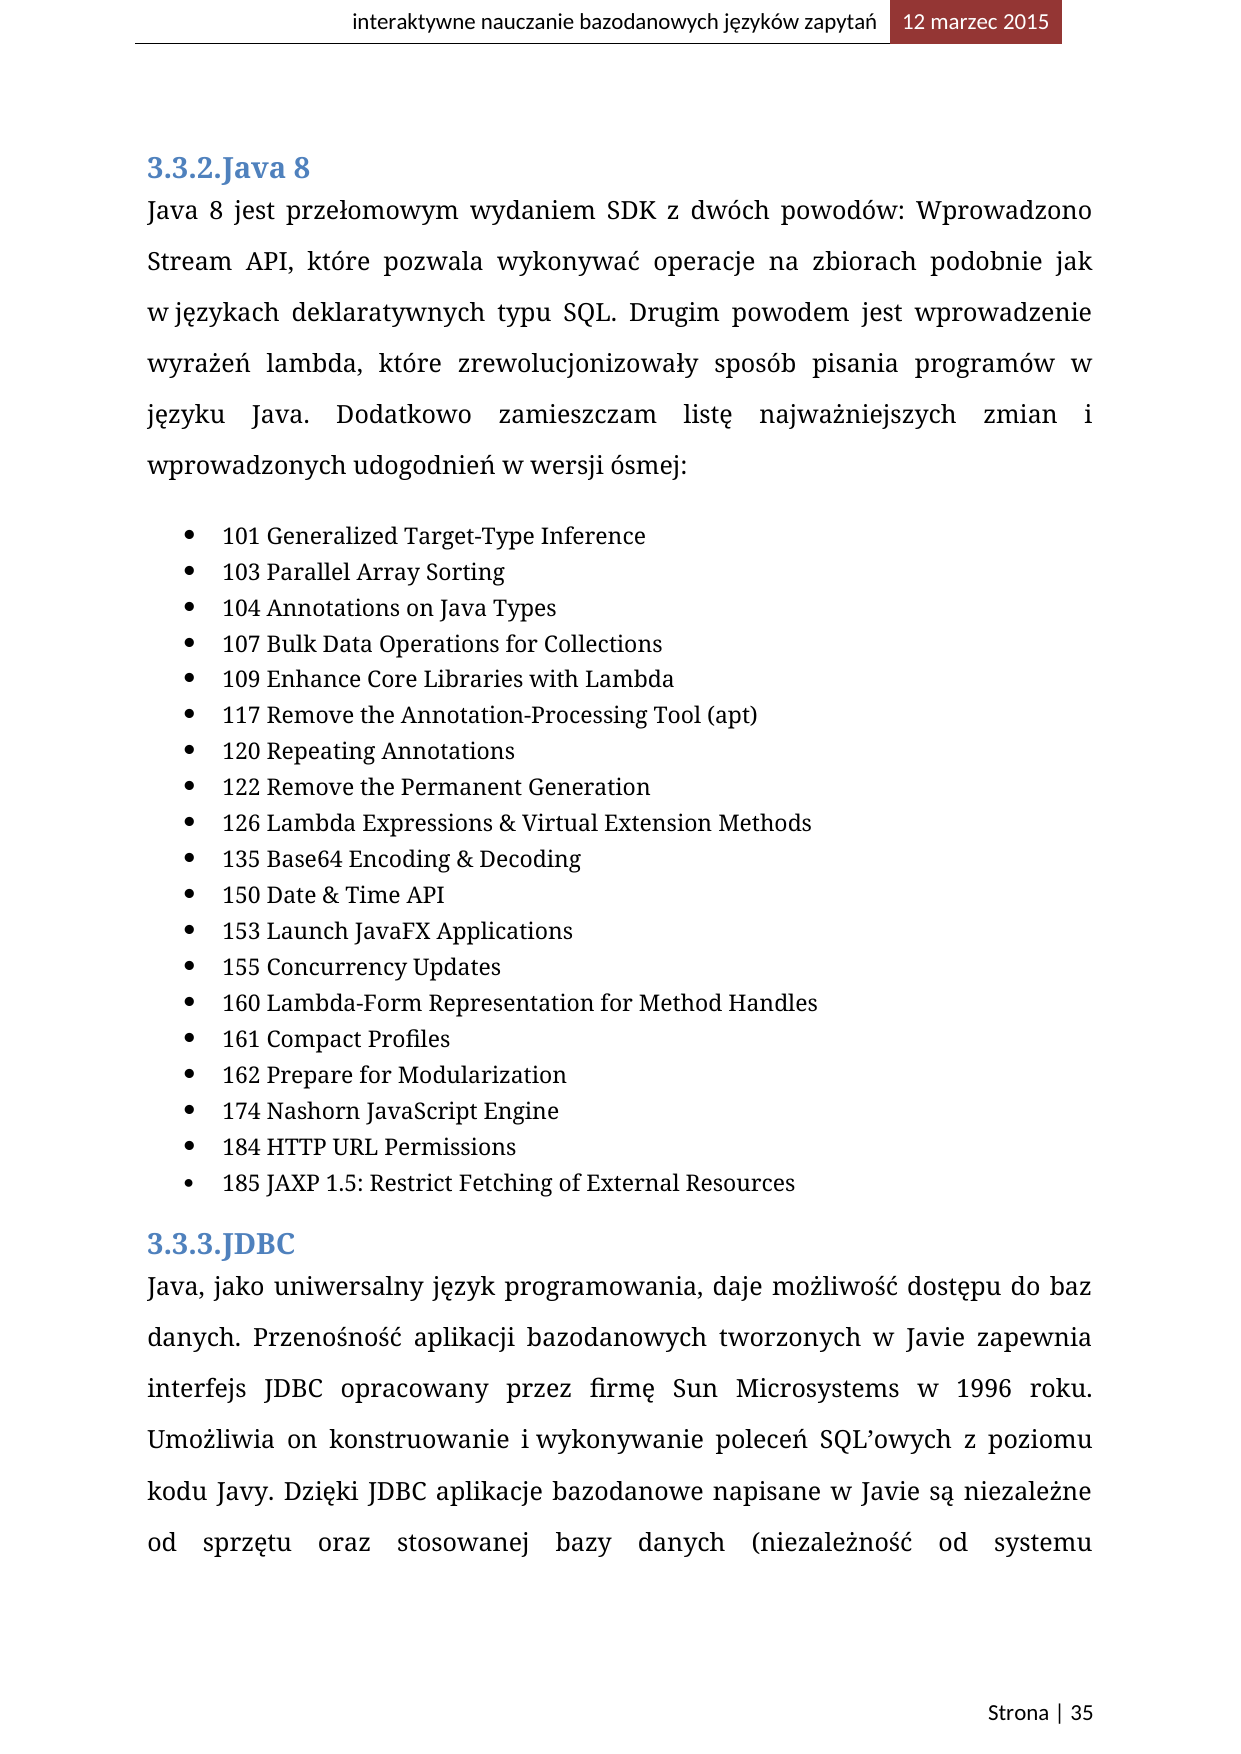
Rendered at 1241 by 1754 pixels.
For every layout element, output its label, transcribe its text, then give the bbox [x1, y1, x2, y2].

list 155 Concurrency Updates [184, 951, 1093, 982]
list 184 HTTP URL Permissions [184, 1131, 1093, 1162]
list 161 Compact Profiles [184, 1023, 1093, 1054]
list 174 Nashorn JavaScript Engine [184, 1095, 1093, 1126]
list 103 Parallel Array Sorting [184, 556, 1093, 587]
list 126 Lambda Expressions & Virtual Extension Methods [184, 807, 1093, 838]
list 185 JAXP 1.5: Restrict Fetching of External Resources [184, 1167, 1093, 1198]
list 135 Base64 Encoding & Decoding [184, 843, 1093, 874]
list 107 Bulk Data Operations for Collections [184, 627, 1093, 659]
subtitle Java 8 [147, 147, 1093, 187]
subtitle JDBC [147, 1223, 1093, 1263]
list 101 Generalized Target-Type Inference [184, 520, 1093, 551]
text Java 8 jest przełomowym wydaniem SDK z dwóch powodów: Wprowadzono Stream API, które pozwala wykonywać operacje na zbiorach podobnie jak w językach deklaratywnych typu SQL. Drugim powodem jest wprowadzenie wyrażeń lambda, które zrewolucjonizowały sposób pisania programów w języku Java. Dodatkowo zamieszczam listę najważniejszych zmian i wprowadzonych udogodnień w wersji ósmej: [147, 193, 1093, 482]
list 153 Launch JavaFX Applications [184, 915, 1093, 946]
list 120 Repeating Annotations [184, 735, 1093, 767]
list 150 Date & Time API [184, 879, 1093, 910]
list 122 Remove the Permanent Generation [184, 771, 1093, 802]
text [147, 1269, 1093, 1558]
list 162 Prepare for Modularization [184, 1059, 1093, 1090]
list 160 Lambda-Form Representation for Method Handles [184, 987, 1093, 1018]
list 109 Enhance Core Libraries with Lambda [184, 663, 1093, 695]
list 117 Remove the Annotation-Processing Tool (apt) [184, 699, 1093, 731]
list 104 Annotations on Java Types [184, 592, 1093, 623]
